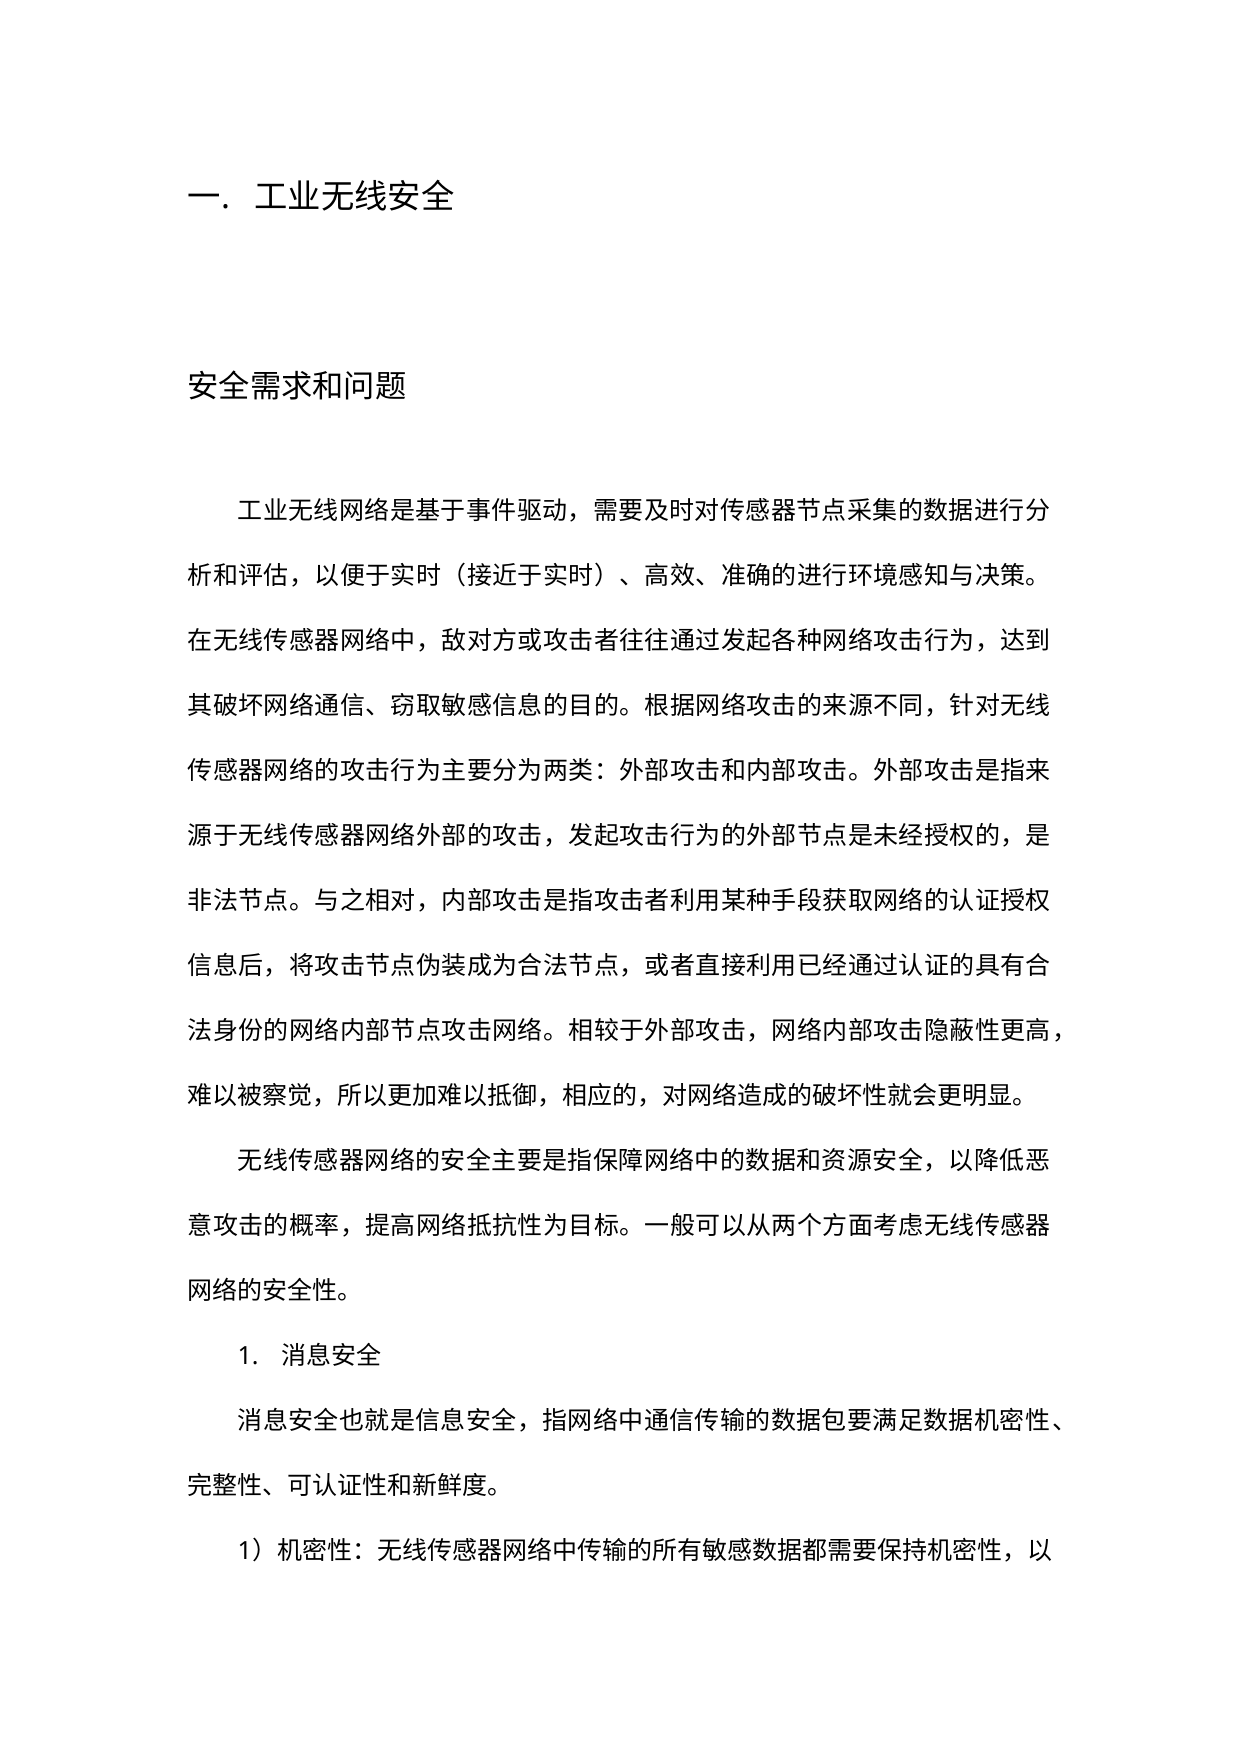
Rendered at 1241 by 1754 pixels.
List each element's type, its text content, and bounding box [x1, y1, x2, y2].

subtitle 工业无线安全 [187, 162, 1053, 227]
text 无线传感器网络的安全主要是指保障网络中的数据和资源安全，以降低恶意攻击的概率，提高网络抵抗性为目标。一般可以从两个方面考虑无线传感器网络的安全性。 [187, 1126, 1053, 1321]
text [187, 1516, 1053, 1581]
list 消息安全 [237, 1321, 1053, 1386]
subtitle 安全需求和问题 [187, 351, 1053, 416]
text 消息安全也就是信息安全，指网络中通信传输的数据包要满足数据机密性、完整性、可认证性和新鲜度。 [187, 1386, 1053, 1516]
text 工业无线网络是基于事件驱动，需要及时对传感器节点采集的数据进行分析和评估，以便于实时（接近于实时）、高效、准确的进行环境感知与决策。在无线传感器网络中，敌对方或攻击者往往通过发起各种网络攻击行为，达到其破坏网络通信、窃取敏感信息的目的。根据网络攻击的来源不同，针对无线传感器网络的攻击行为主要分为两类：外部攻击和内部攻击。外部攻击是指来源于无线传感器网络外部的攻击，发起攻击行为的外部节点是未经授权的，是非法节点。与之相对，内部攻击是指攻击者利用某种手段获取网络的认证授权信息后，将攻击节点伪装成为合法节点，或者直接利用已经通过认证的具有合法身份的网络内部节点攻击网络。相较于外部攻击，网络内部攻击隐蔽性更高，难以被察觉，所以更加难以抵御，相应的，对网络造成的破坏性就会更明显。 [187, 476, 1053, 1126]
